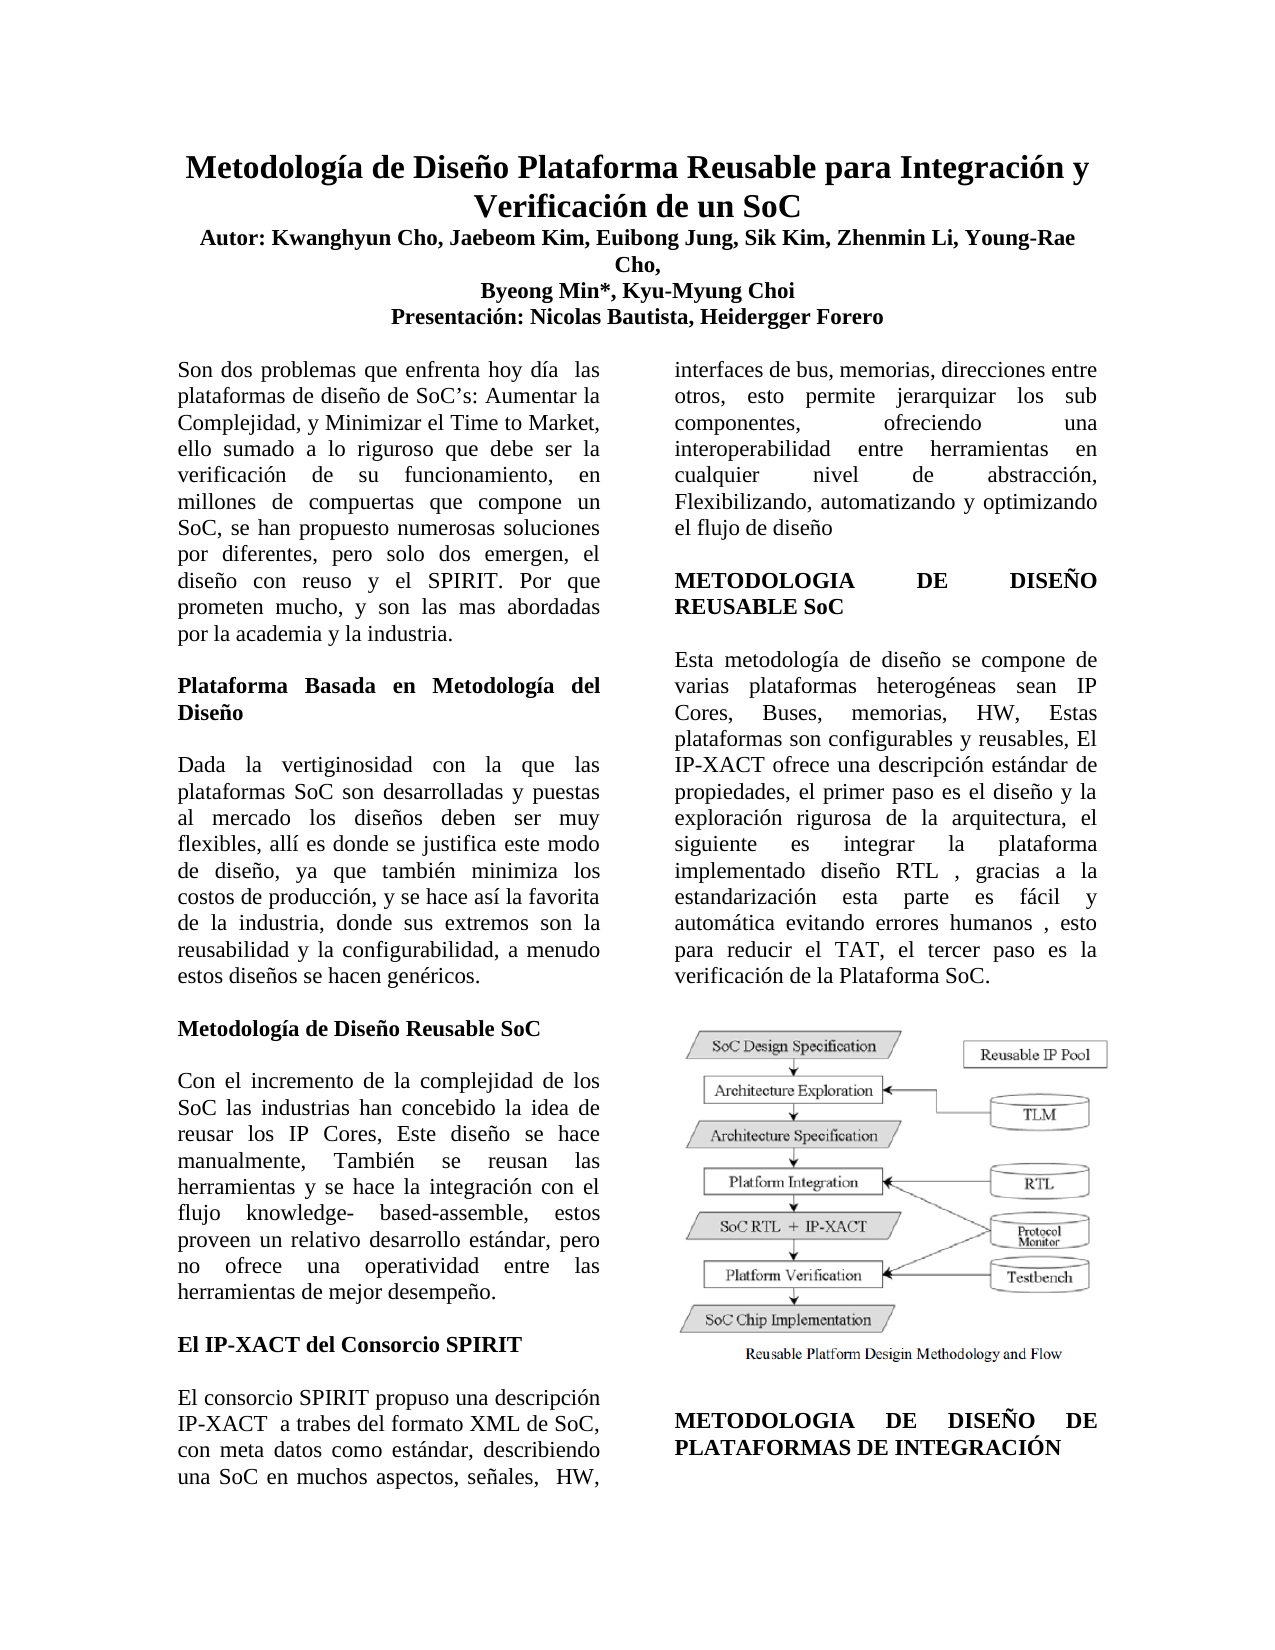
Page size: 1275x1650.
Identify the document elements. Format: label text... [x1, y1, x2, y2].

picture [674, 1015, 1117, 1382]
text Byeong Min*, Kyu-Myung Choi [177, 277, 1098, 303]
text Esta metodología de diseño se compone de varias plataformas heterogéneas sean IP Cores, Buses, memorias, HW, Estas plataformas son configurables y reusables, El IP-XACT ofrece una descripción estándar de propiedades, el primer paso es el diseño y la exploración rigurosa de la arquitectura, el siguiente es integrar la plataforma implementado diseño RTL , gracias a la estandarización esta parte es fácil y automática evitando errores humanos , esto para reducir el TAT, el tercer paso es la verificación de la Plataforma SoC. [674, 646, 1098, 988]
text Son dos problemas que enfrenta hoy día las plataformas de diseño de SoC’s: Aumentar la Complejidad, y Minimizar el Time to Market, ello sumado a lo riguroso que debe ser la verificación de su funcionamiento, en millones de compuertas que compone un SoC, se han propuesto numerosas soluciones por diferentes, pero solo dos emergen, el diseño con reuso y el SPIRIT. Por que prometen mucho, y son las mas abordadas por la academia y la industria. [177, 356, 601, 646]
text Plataforma Basada en Metodología del Diseño [177, 672, 601, 725]
text El consorcio SPIRIT propuso una descripción IP-XACT a trabes del formato XML de SoC, con meta datos como estándar, describiendo una SoC en muchos aspectos, señales, HW, interfaces de bus, memorias, direcciones entre otros, esto permite jerarquizar los sub componentes, ofreciendo una interoperabilidad entre herramientas en cualquier nivel de abstracción, Flexibilizando, automatizando y optimizando el flujo de diseño [674, 356, 1098, 541]
text METODOLOGIA DE DISEÑO DE PLATAFORMAS DE INTEGRACIÓN [674, 1407, 1098, 1460]
text Metodología de Diseño Reusable SoC [177, 1015, 601, 1041]
text Autor: Kwanghyun Cho, Jaebeom Kim, Euibong Jung, Sik Kim, Zhenmin Li, Young-Rae Cho, [177, 224, 1098, 277]
text El IP-XACT del Consorcio SPIRIT [177, 1331, 601, 1357]
text METODOLOGIA DE DISEÑO REUSABLE SoC [674, 567, 1098, 619]
text Metodología de Diseño Plataforma Reusable para Integración y Verificación de un SoC [177, 148, 1098, 224]
text El consorcio SPIRIT propuso una descripción IP-XACT a trabes del formato XML de SoC, con meta datos como estándar, describiendo una SoC en muchos aspectos, señales, HW, interfaces de bus, memorias, direcciones entre otros, esto permite jerarquizar los sub componentes, ofreciendo una interoperabilidad entre herramientas en cualquier nivel de abstracción, Flexibilizando, automatizando y optimizando el flujo de diseño [177, 1384, 601, 1489]
text Presentación: Nicolas Bautista, Heidergger Forero [177, 303, 1098, 330]
text Con el incremento de la complejidad de los SoC las industrias han concebido la idea de reusar los IP Cores, Este diseño se hace manualmente, También se reusan las herramientas y se hace la integración con el flujo knowledge- based-assemble, estos proveen un relativo desarrollo estándar, pero no ofrece una operatividad entre las herramientas de mejor desempeño. [177, 1068, 601, 1305]
text Dada la vertiginosidad con la que las plataformas SoC son desarrolladas y puestas al mercado los diseños deben ser muy flexibles, allí es donde se justifica este modo de diseño, ya que también minimiza los costos de producción, y se hace así la favorita de la industria, donde sus extremos son la reusabilidad y la configurabilidad, a menudo estos diseños se hacen genéricos. [177, 751, 601, 988]
